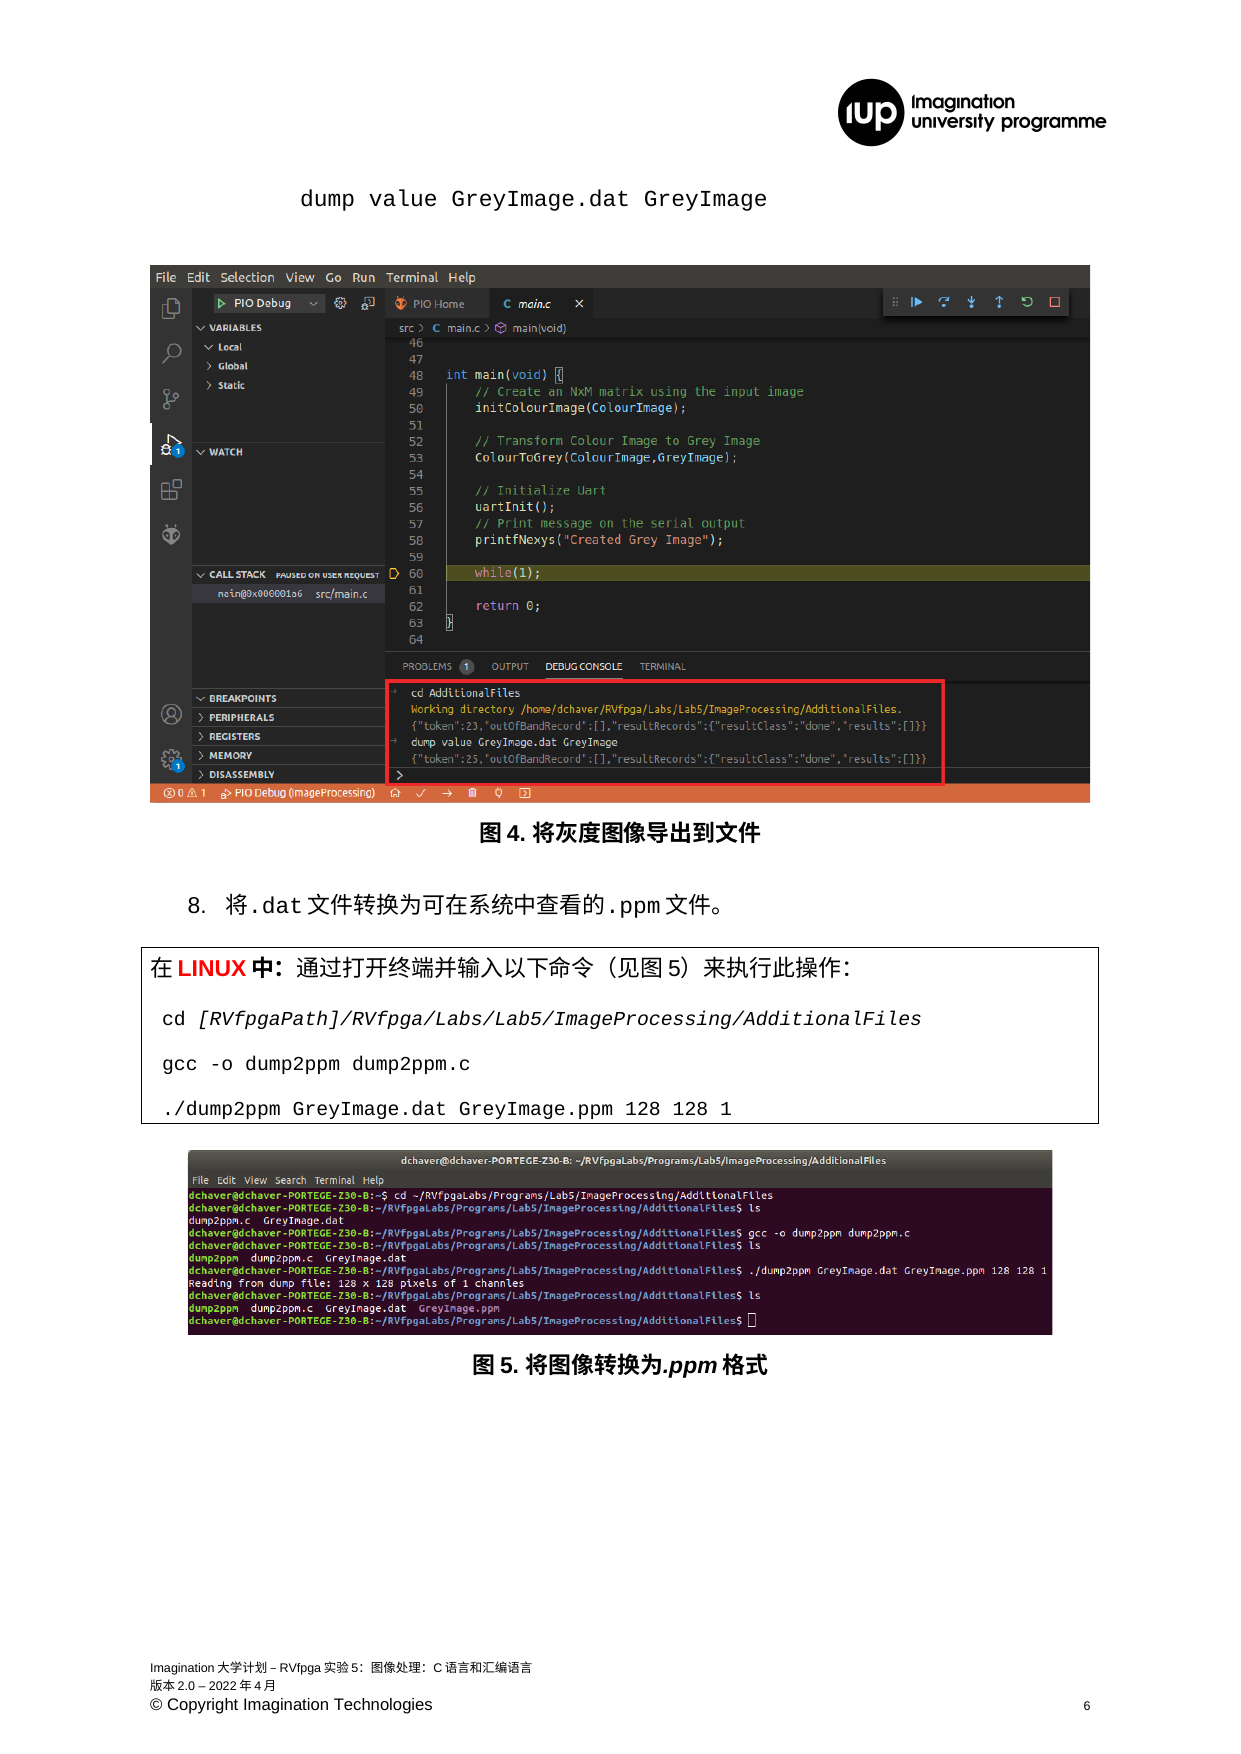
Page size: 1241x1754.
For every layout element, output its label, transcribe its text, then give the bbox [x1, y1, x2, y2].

text gcc -o dump2ppm dump2ppm.c [150, 1054, 1090, 1076]
text ./dump2ppm GreyImage.dat GreyImage.ppm 128 128 1 [142, 1096, 1098, 1123]
picture [837, 77, 1108, 148]
text cd [RVfpgaPath]/RVfpga/Labs/Lab5/ImageProcessing/AdditionalFiles [150, 1009, 1090, 1032]
text 在LINUX中：通过打开终端并输入以下命令（见图5）来执行此操作： [142, 948, 1098, 983]
picture [150, 265, 1091, 803]
text dump value GreyImage.dat GreyImage [300, 187, 1090, 213]
text 图4. 将灰度图像导出到文件 [150, 815, 1090, 848]
picture [187, 1150, 1053, 1335]
text 图5. 将图像转换为.ppm格式 [150, 1347, 1090, 1380]
list 将.dat文件转换为可在系统中查看的.ppm文件。 [187, 887, 1090, 921]
